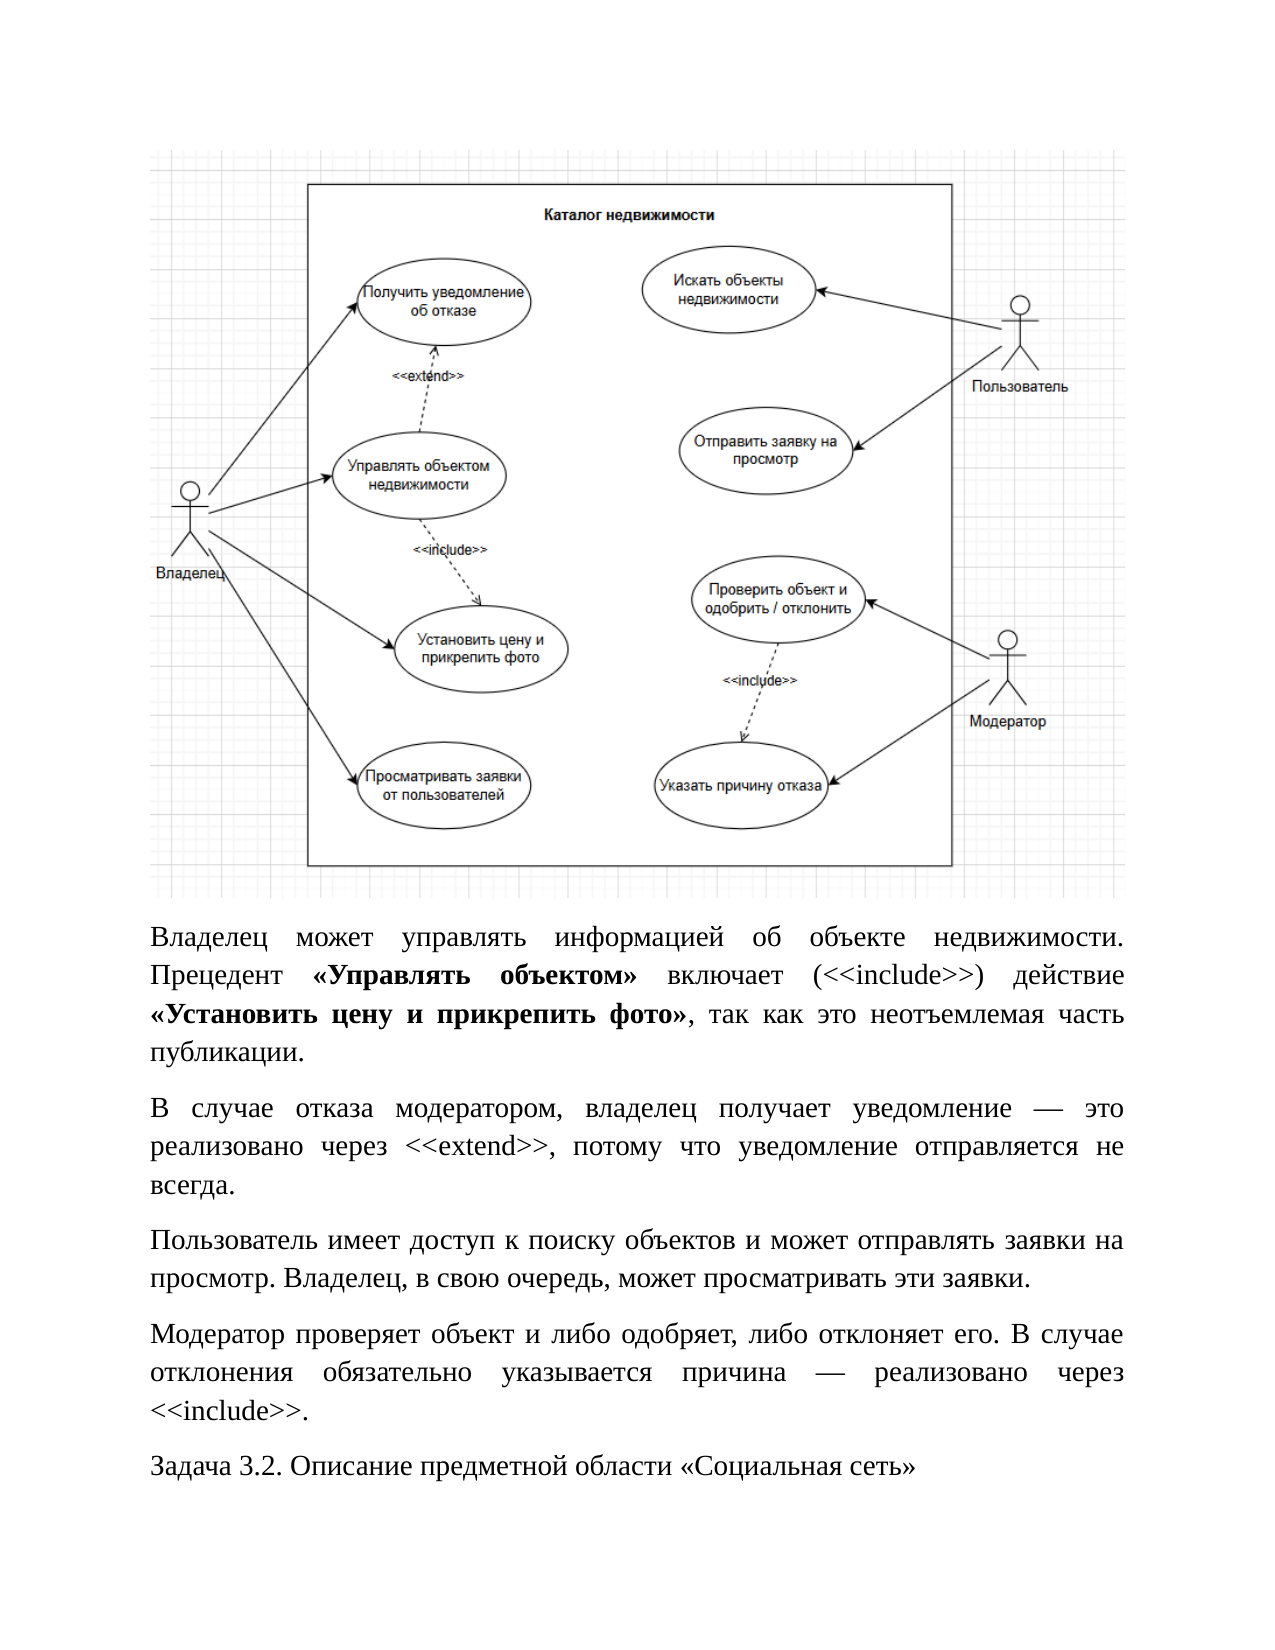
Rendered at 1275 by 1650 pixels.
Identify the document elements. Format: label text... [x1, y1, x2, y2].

text В случае отказа модератором, владелец получает уведомление — это реализовано через <<extend>>, потому что уведомление отправляется не всегда. [150, 1090, 1125, 1200]
text Задача 3.2. Описание предметной области «Социальная сеть» [150, 1448, 1125, 1482]
text Владелец может управлять информацией об объекте недвижимости. Прецедент «Управлять объектом» включает (<<include>>) действие «Установить цену и прикрепить фото», так как это неотъемлемая часть публикации. [150, 919, 1125, 1068]
text Пользователь имеет доступ к поиску объектов и может отправлять заявки на просмотр. Владелец, в свою очередь, может просматривать эти заявки. [150, 1222, 1125, 1294]
picture [150, 150, 1125, 898]
text Модератор проверяет объект и либо одобряет, либо отклоняет его. В случае отклонения обязательно указывается причина — реализовано через <<include>>. [150, 1316, 1125, 1426]
